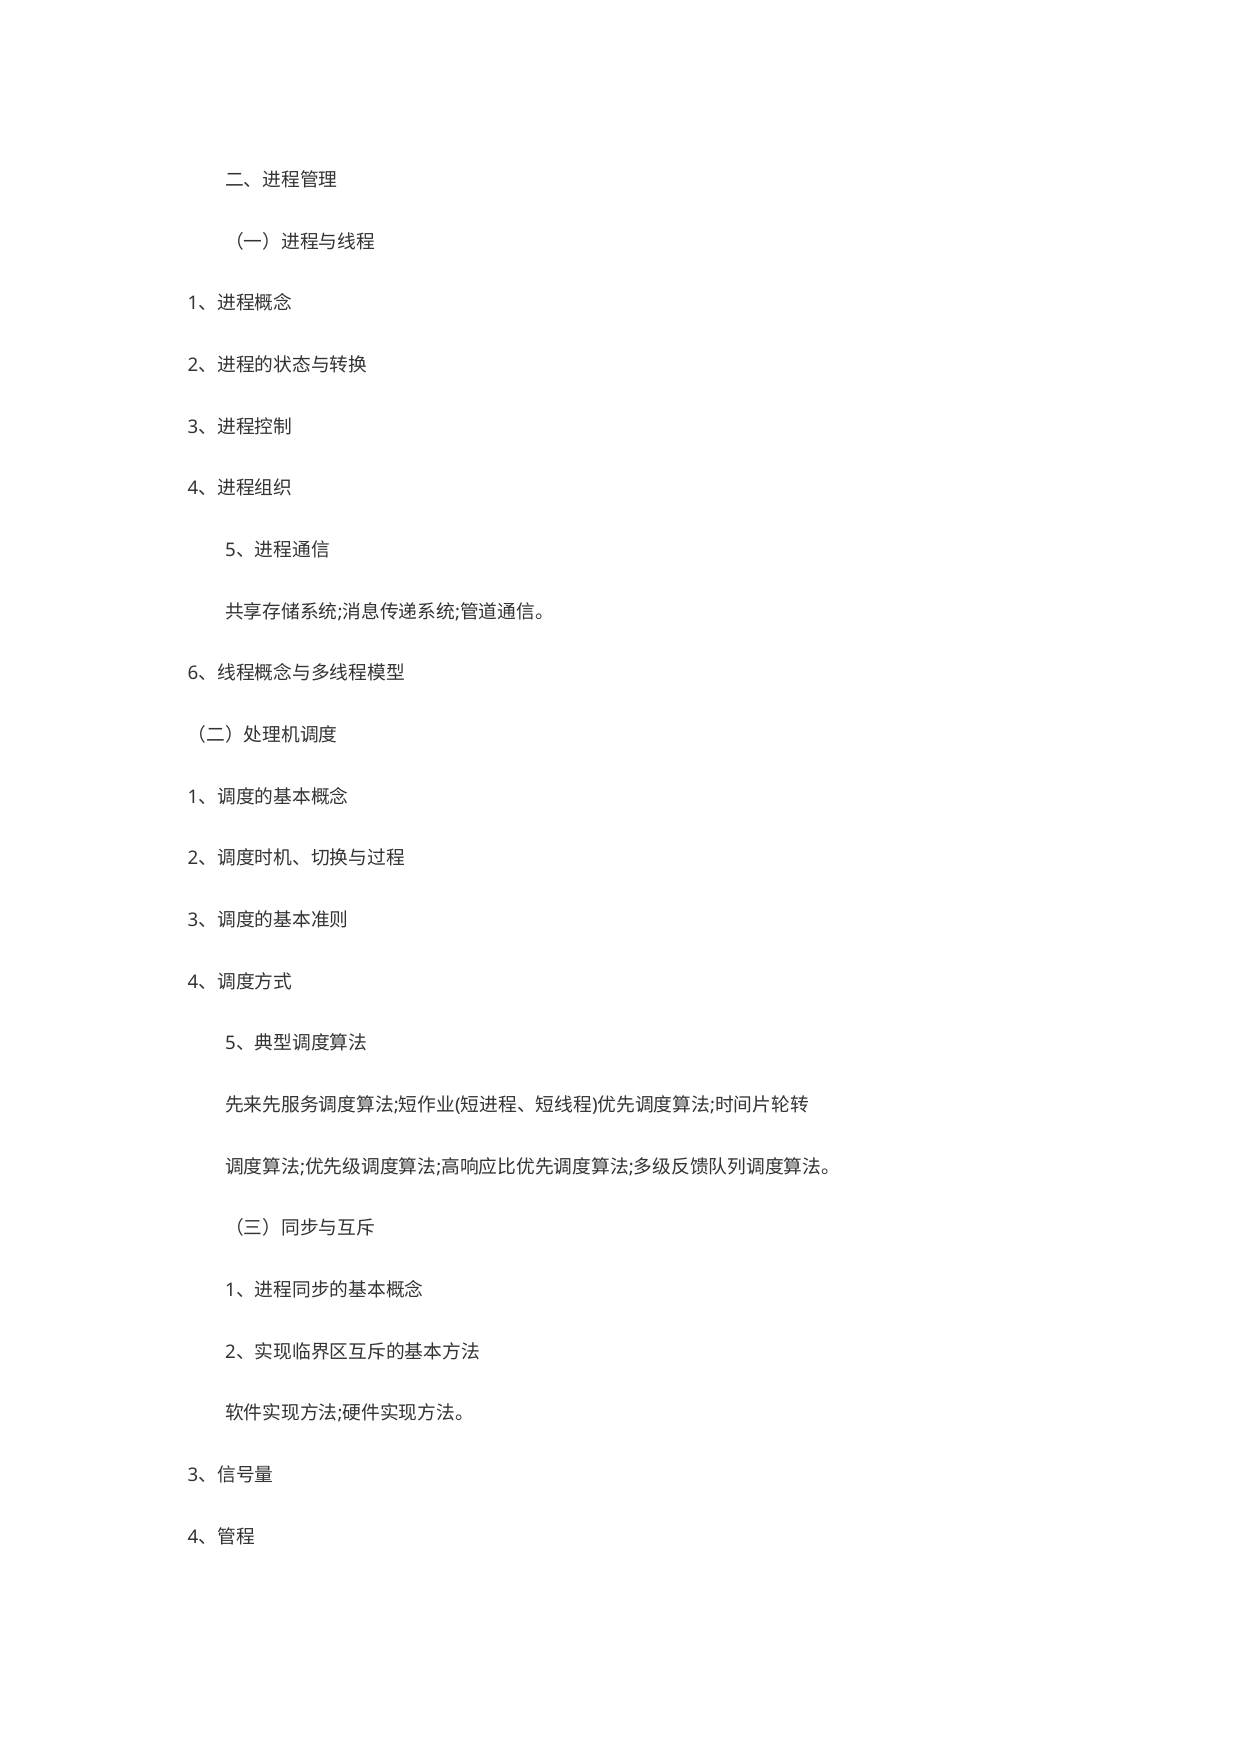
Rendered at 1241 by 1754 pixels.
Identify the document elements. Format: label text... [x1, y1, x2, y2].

text 1、进程概念 [187, 285, 1053, 318]
text 3、信号量 [187, 1457, 1053, 1489]
text 5、进程通信 [187, 532, 1053, 564]
text （一）进程与线程 [187, 224, 1053, 256]
text （三）同步与互斥 [187, 1210, 1053, 1243]
text 二、进程管理 [187, 162, 1053, 194]
text 软件实现方法;硬件实现方法。 [187, 1395, 1053, 1428]
text 5、典型调度算法 [187, 1025, 1053, 1058]
text 1、调度的基本概念 [187, 779, 1053, 811]
text 3、调度的基本准则 [187, 902, 1053, 934]
text 2、实现临界区互斥的基本方法 [187, 1334, 1053, 1366]
text 先来先服务调度算法;短作业(短进程、短线程)优先调度算法;时间片轮转 [187, 1087, 1053, 1119]
text 3、进程控制 [187, 409, 1053, 441]
text 共享存储系统;消息传递系统;管道通信。 [187, 594, 1053, 626]
text 1、进程同步的基本概念 [187, 1272, 1053, 1304]
text （二）处理机调度 [187, 717, 1053, 749]
text 4、调度方式 [187, 964, 1053, 996]
text 2、调度时机、切换与过程 [187, 840, 1053, 873]
text 4、进程组织 [187, 470, 1053, 503]
text 2、进程的状态与转换 [187, 347, 1053, 379]
text 调度算法;优先级调度算法;高响应比优先调度算法;多级反馈队列调度算法。 [187, 1149, 1053, 1181]
text 6、线程概念与多线程模型 [187, 655, 1053, 688]
text 4、管程 [187, 1519, 1053, 1551]
